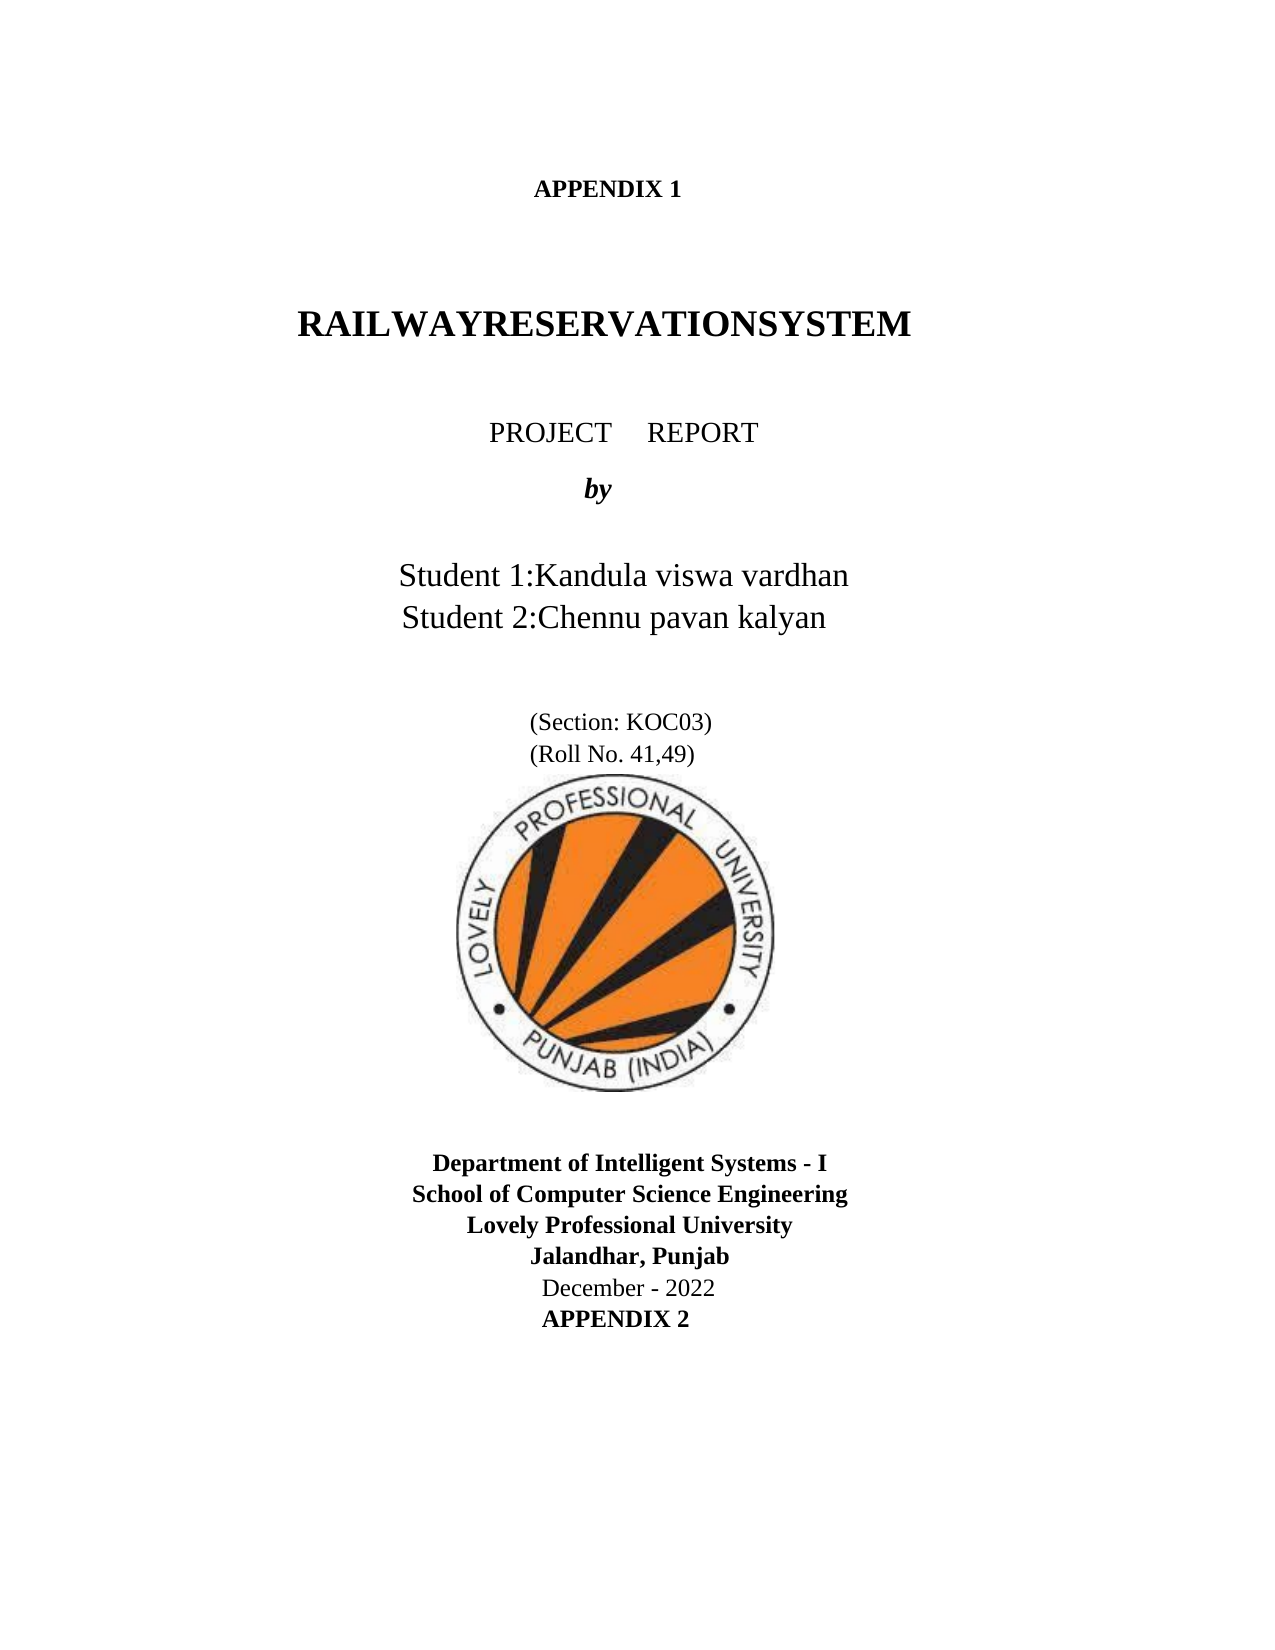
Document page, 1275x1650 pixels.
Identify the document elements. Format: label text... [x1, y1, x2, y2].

text Student 2:Chennu pavan kalyan [114, 598, 1113, 636]
text APPENDIX 2 [122, 1304, 1109, 1333]
text (Section: KOC03) [119, 707, 1122, 736]
text RAILWAYRESERVATIONSYSTEM [297, 302, 1137, 345]
text APPENDIX 1 [122, 174, 1093, 203]
text Student 1:Kandula viswa vardhan [114, 556, 1133, 594]
text December - 2022 [119, 1273, 1137, 1302]
text Lovely Professional University [122, 1210, 1137, 1238]
picture [456, 774, 775, 1092]
text Jalandhar, Punjab [122, 1241, 1137, 1270]
text School of Computer Science Engineering [412, 1179, 1132, 1208]
text (Roll No. 41,49) [119, 739, 1105, 767]
text PROJECT REPORT by [489, 416, 759, 505]
text Department of Intelligent Systems - I [432, 1148, 1132, 1177]
